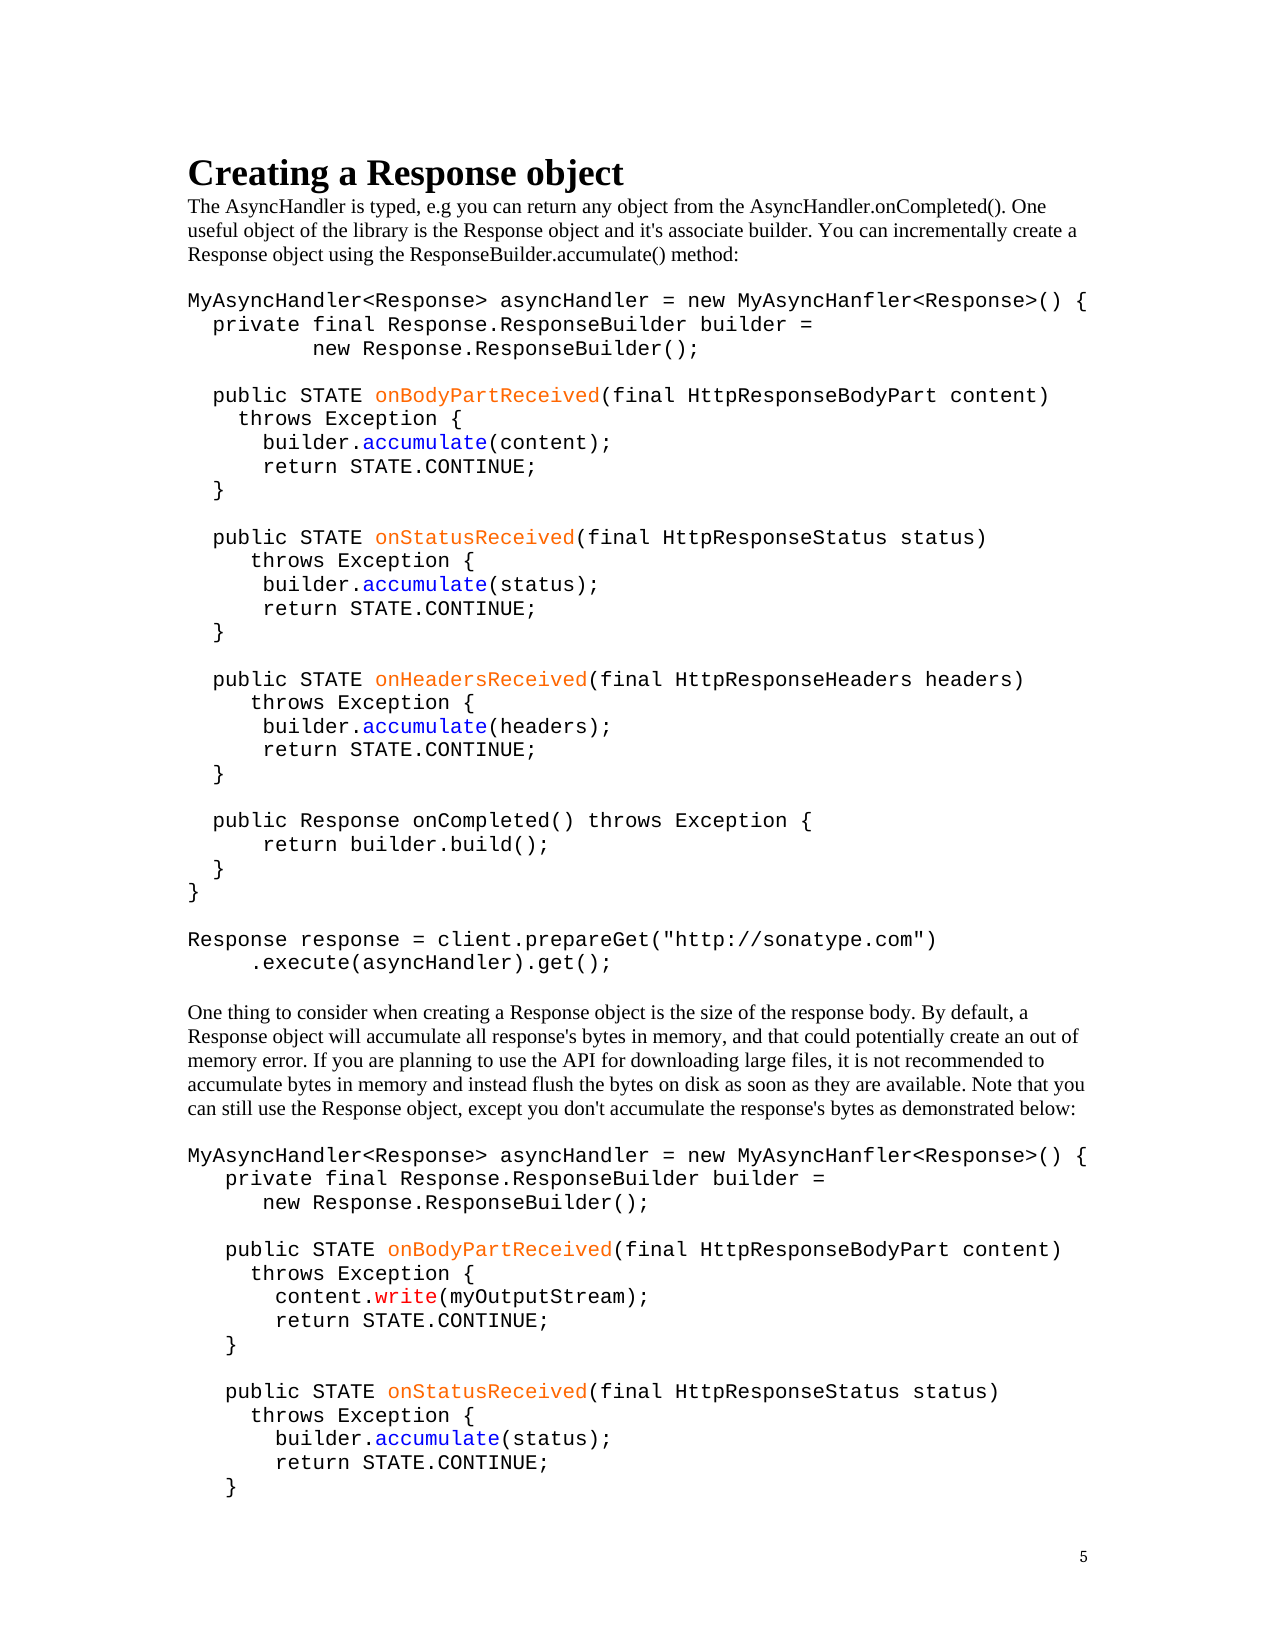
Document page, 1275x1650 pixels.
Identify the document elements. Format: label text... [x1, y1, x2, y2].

text MyAsyncHandler<Response> asyncHandler = new MyAsyncHanfler<Response>() { private final Response.ResponseBuilder builder = new Response.ResponseBuilder(); public STATE onBodyPartReceived(final HttpResponseBodyPart content) throws Exception { builder.accumulate(content); return STATE.CONTINUE; } public STATE onStatusReceived(final HttpResponseStatus status) throws Exception { builder.accumulate(status); return STATE.CONTINUE; } public STATE onHeadersReceived(final HttpResponseHeaders headers) throws Exception { builder.accumulate(headers); return STATE.CONTINUE; } public Response onCompleted() throws Exception { return builder.build(); } } Response response = client.prepareGet("http://sonatype.com") .execute(asyncHandler).get(); [187, 290, 1087, 976]
text One thing to consider when creating a Response object is the size of the response body. By default, a Response object will accumulate all response's bytes in memory, and that could potentially create an out of memory error. If you are planning to use the API for downloading large files, it is not recommended to accumulate bytes in memory and instead flush the bytes on disk as soon as they are available. Note that you can still use the Response object, except you don't accumulate the response's bytes as demonstrated below: [187, 1000, 1087, 1120]
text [187, 1144, 1087, 1499]
text The AsyncHandler is typed, e.g you can return any object from the AsyncHandler.onCompleted(). One useful object of the library is the Response object and it's associate builder. You can incrementally create a Response object using the ResponseBuilder.accumulate() method: [187, 193, 1087, 266]
subtitle Creating a Response object [187, 150, 1087, 193]
